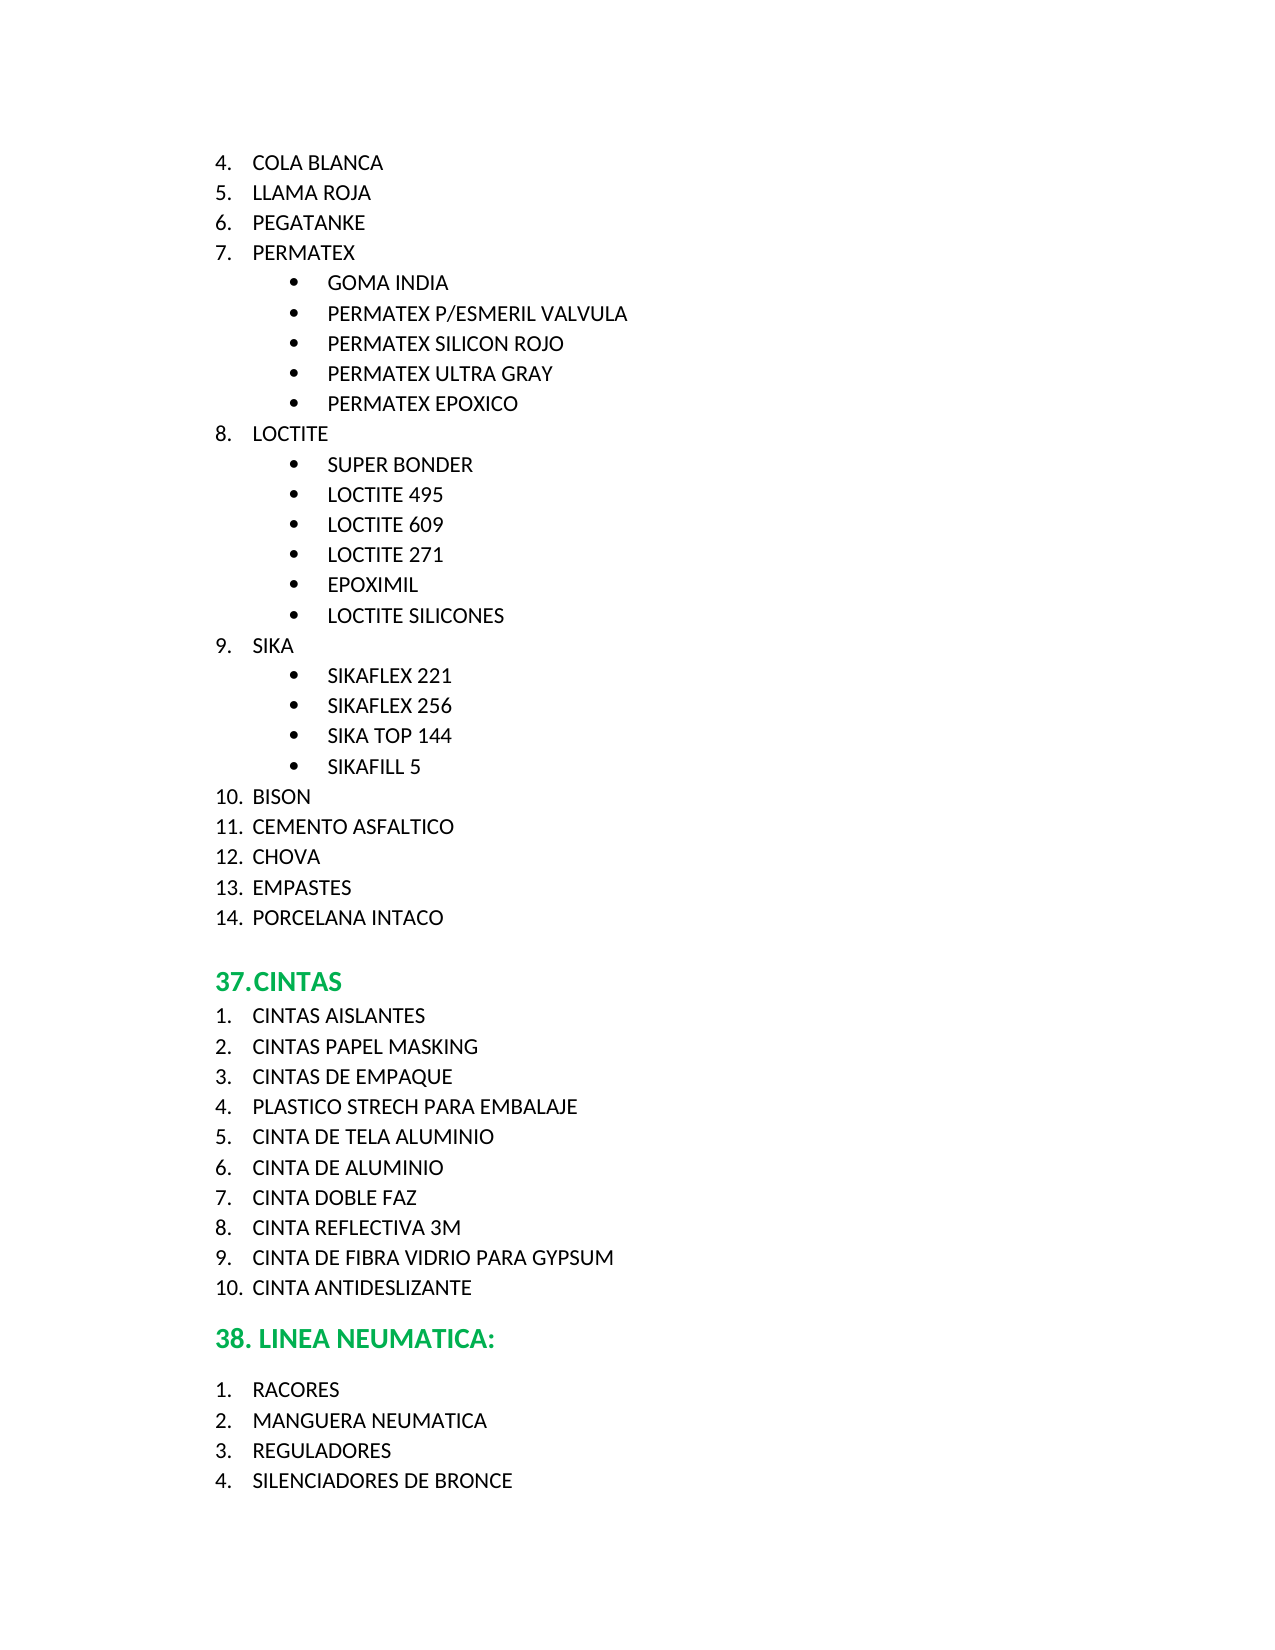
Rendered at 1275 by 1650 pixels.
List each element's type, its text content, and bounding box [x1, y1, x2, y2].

list RACORES [215, 1376, 1098, 1403]
list REGULADORES [215, 1436, 1098, 1464]
list CINTA REFLECTIVA 3M [215, 1213, 1098, 1241]
list SUPER BONDER [290, 450, 1098, 478]
list PEGATANKE [215, 208, 1098, 236]
list LOCTITE [215, 419, 1098, 447]
list LOCTITE 495 [290, 480, 1098, 508]
list PERMATEX [215, 238, 1098, 266]
list LLAMA ROJA [215, 178, 1098, 206]
list CEMENTO ASFALTICO [215, 812, 1098, 840]
list PERMATEX SILICON ROJO [290, 329, 1098, 357]
list PERMATEX ULTRA GRAY [290, 359, 1098, 387]
list PLASTICO STRECH PARA EMBALAJE [215, 1092, 1098, 1120]
list BISON [215, 782, 1098, 810]
list CINTAS [215, 963, 1098, 999]
list MANGUERA NEUMATICA [215, 1406, 1098, 1434]
list CINTA DE TELA ALUMINIO [215, 1122, 1098, 1151]
list EPOXIMIL [290, 571, 1098, 598]
list CINTAS PAPEL MASKING [215, 1032, 1098, 1060]
list SIKA [215, 631, 1098, 659]
list CINTAS DE EMPAQUE [215, 1062, 1098, 1090]
list CINTA DE ALUMINIO [215, 1153, 1098, 1181]
text 38. LINEA NEUMATICA: [215, 1320, 1098, 1356]
list GOMA INDIA [290, 268, 1098, 296]
list PERMATEX P/ESMERIL VALVULA [290, 299, 1098, 327]
list SIKA TOP 144 [290, 722, 1098, 749]
list SILENCIADORES DE BRONCE [215, 1466, 1098, 1494]
list SIKAFLEX 221 [290, 661, 1098, 689]
list LOCTITE SILICONES [290, 601, 1098, 629]
list LOCTITE 609 [290, 510, 1098, 538]
list SIKAFILL 5 [290, 752, 1098, 780]
list SIKAFLEX 256 [290, 691, 1098, 719]
list CINTAS AISLANTES [215, 1002, 1098, 1030]
list CINTA DOBLE FAZ [215, 1183, 1098, 1211]
list PERMATEX EPOXICO [290, 389, 1098, 417]
list LOCTITE 271 [290, 540, 1098, 568]
list COLA BLANCA [215, 148, 1098, 176]
list PORCELANA INTACO [215, 903, 1098, 931]
list CINTA ANTIDESLIZANTE [215, 1273, 1098, 1302]
list CINTA DE FIBRA VIDRIO PARA GYPSUM [215, 1243, 1098, 1271]
list CHOVA [215, 842, 1098, 870]
list EMPASTES [215, 873, 1098, 901]
